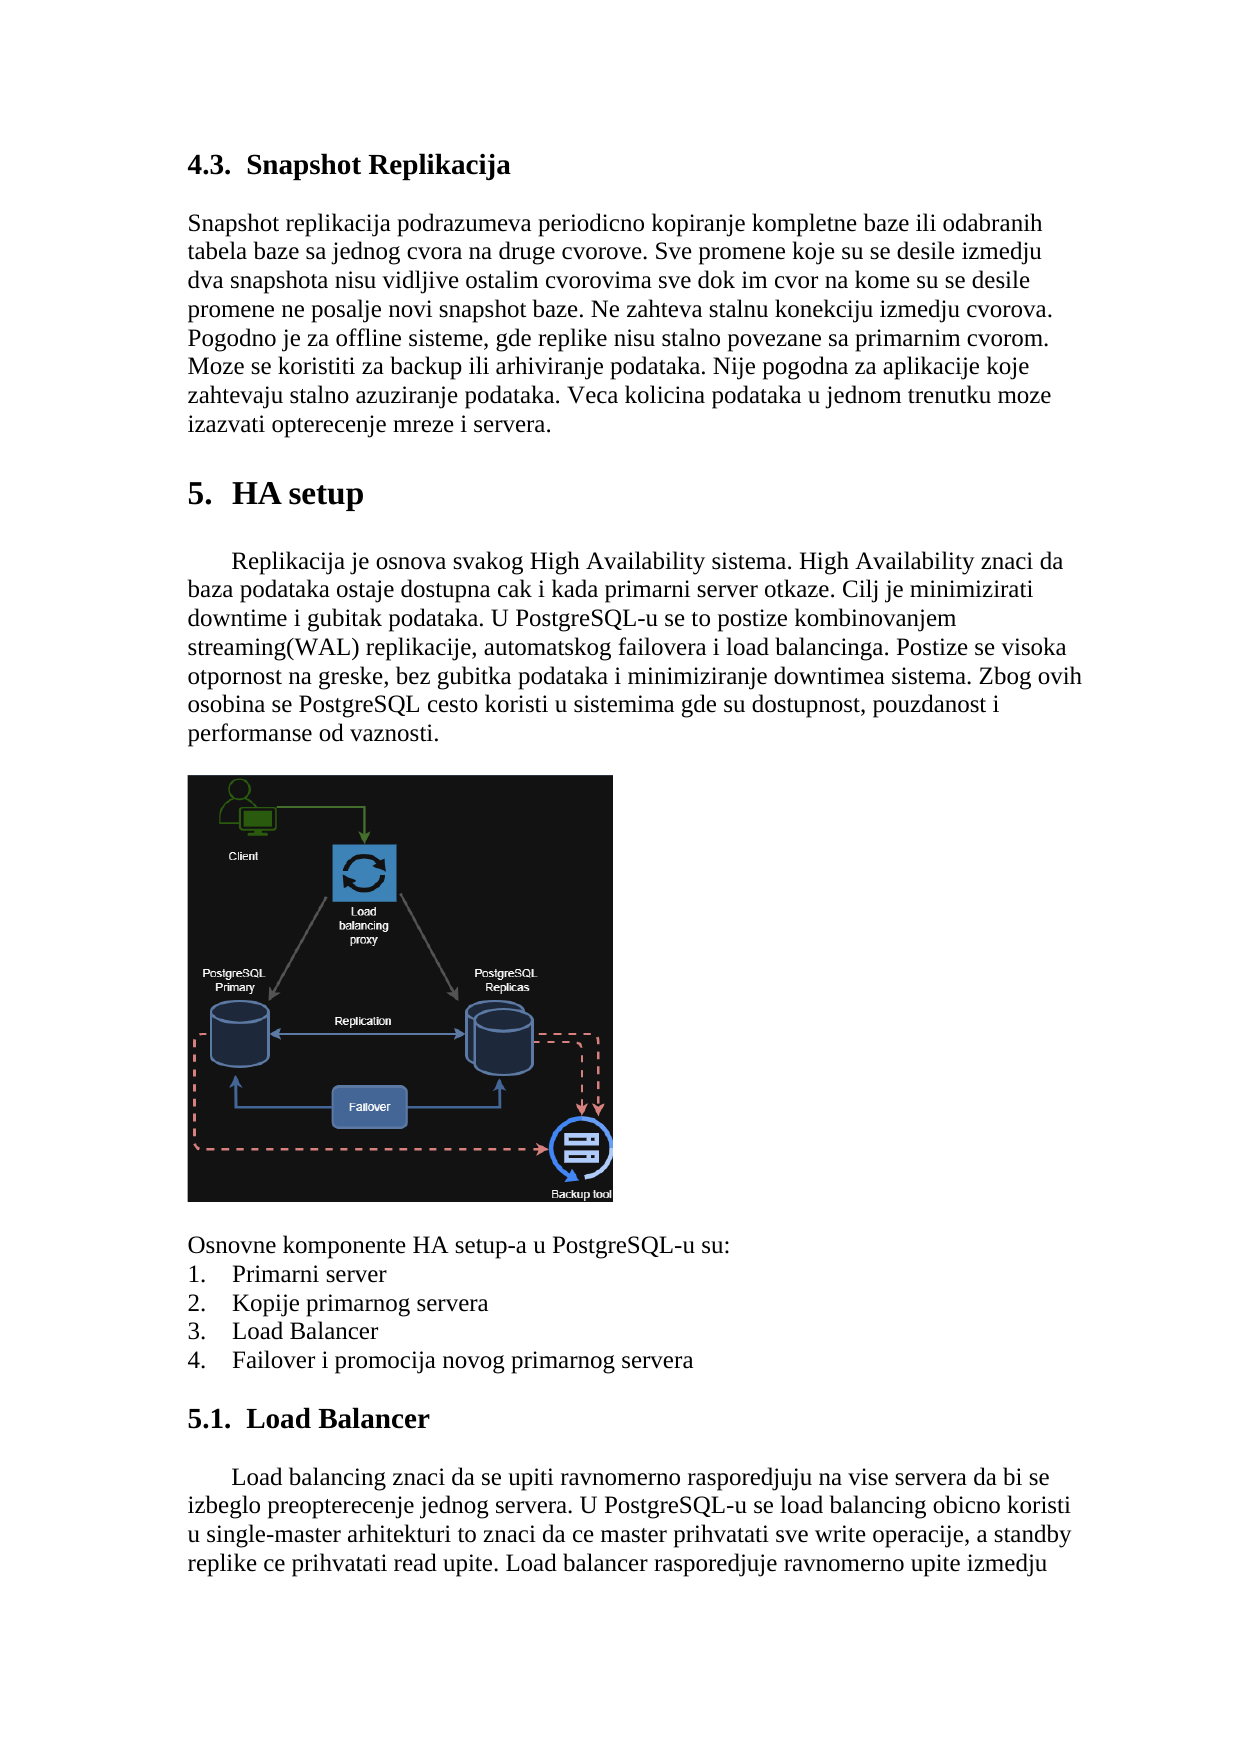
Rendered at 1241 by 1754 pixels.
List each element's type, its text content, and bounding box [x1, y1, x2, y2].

list Primarni server [187, 1259, 1083, 1288]
text Replikacija je osnova svakog High Availability sistema. High Availability znaci da baza podataka ostaje dostupna cak i kada primarni server otkaze. Cilj je minimizirati downtime i gubitak podataka. U PostgreSQL-u se to postize kombinovanjem streaming(WAL) replikacije, automatskog failovera i load balancinga. Postize se visoka otpornost na greske, bez gubitka podataka i minimiziranje downtimea sistema. Zbog ovih osobina se PostgreSQL cesto koristi u sistemima gde su dostupnost, pouzdanost i performanse od vaznosti. [187, 546, 1083, 747]
subtitle HA setup [187, 473, 1083, 511]
picture [187, 775, 613, 1202]
list Load Balancer [187, 1316, 1083, 1345]
text Osnovne komponente HA setup-a u PostgreSQL-u su: [187, 1230, 1083, 1259]
text Snapshot replikacija podrazumeva periodicno kopiranje kompletne baze ili odabranih tabela baze sa jednog cvora na druge cvorove. Sve promene koje su se desile izmedju dva snapshota nisu vidljive ostalim cvorovima sve dok im cvor na kome su se desile promene ne posalje novi snapshot baze. Ne zahteva stalnu konekciju izmedju cvorova. Pogodno je za offline sisteme, gde replike nisu stalno povezane sa primarnim cvorom. Moze se koristiti za backup ili arhiviranje podataka. Nije pogodna za aplikacije koje zahtevaju stalno azuziranje podataka. Veca kolicina podataka u jednom trenutku moze izazvati opterecenje mreze i servera. [187, 208, 1083, 438]
list Failover i promocija novog primarnog servera [187, 1345, 1083, 1374]
subtitle Snapshot Replikacija [187, 147, 1083, 181]
list Kopije primarnog servera [187, 1288, 1083, 1316]
subtitle Load Balancer [187, 1401, 1083, 1434]
